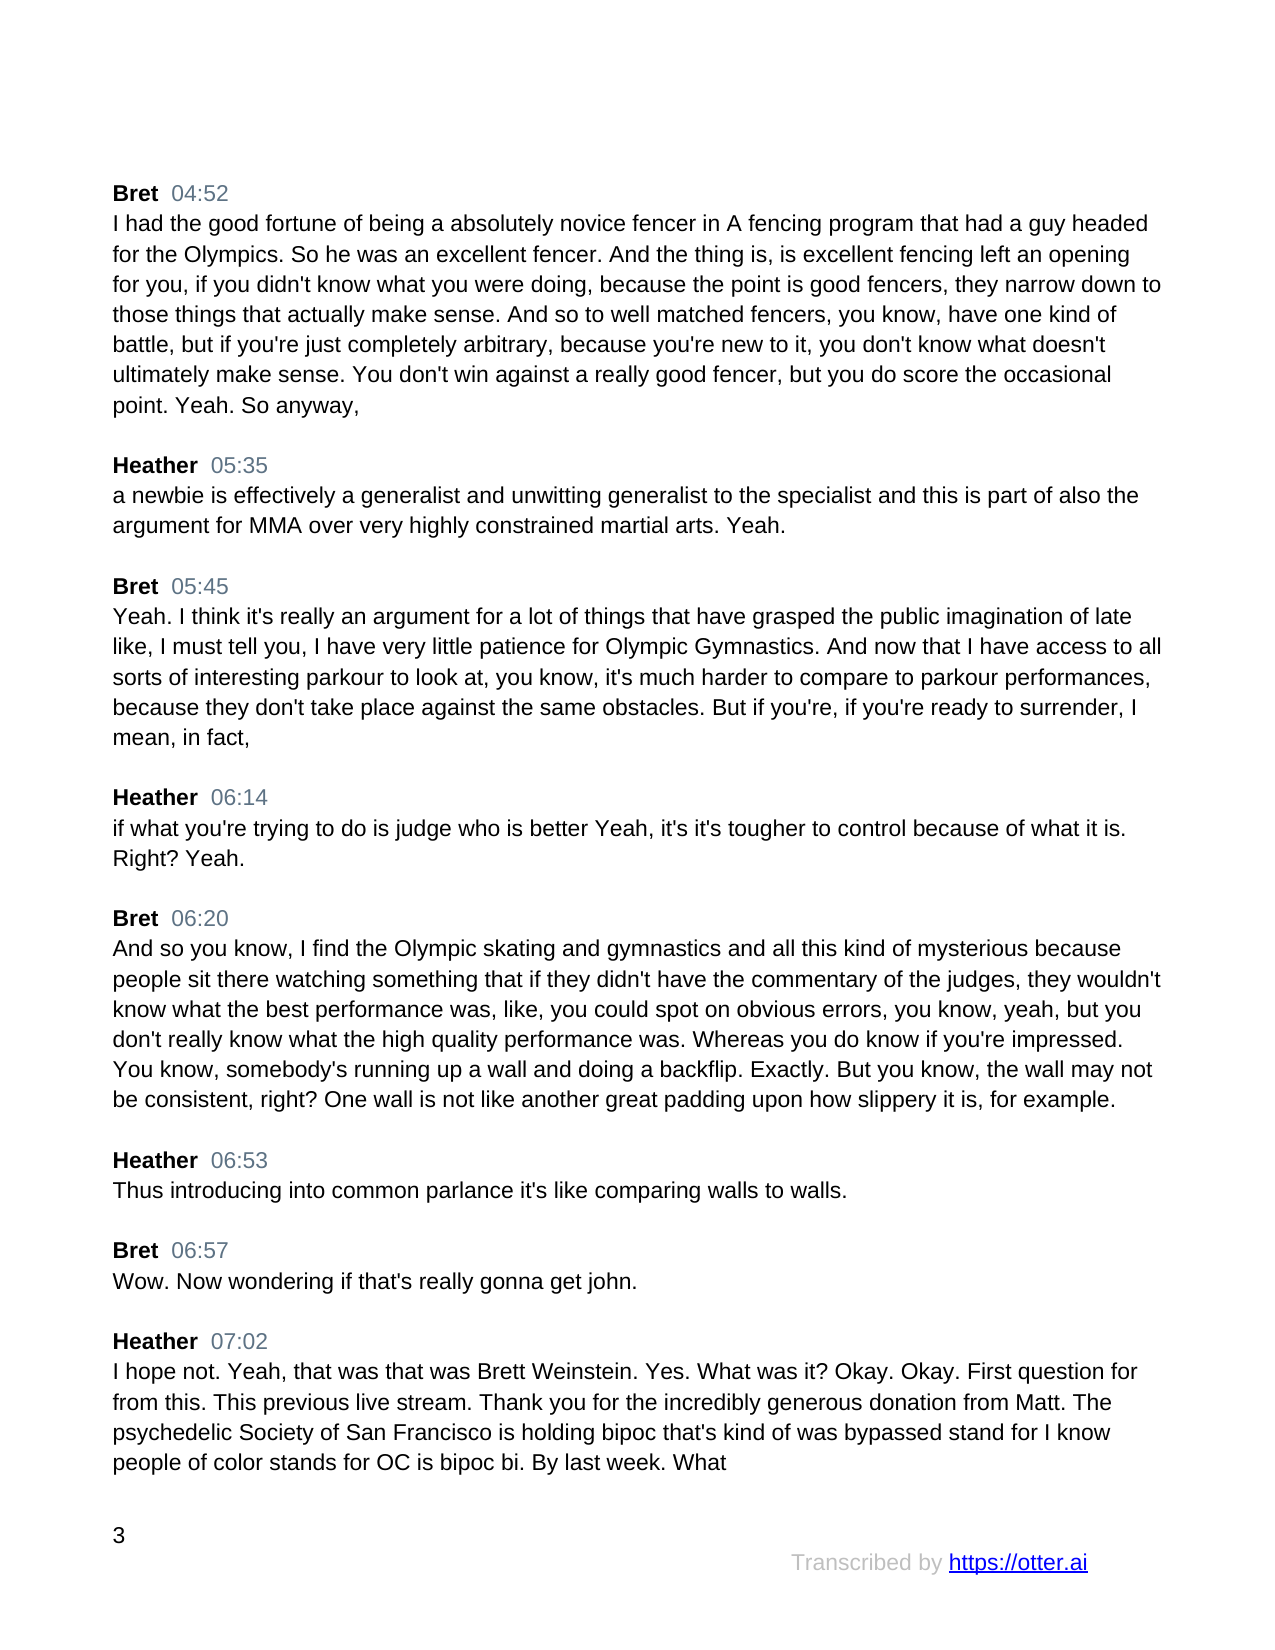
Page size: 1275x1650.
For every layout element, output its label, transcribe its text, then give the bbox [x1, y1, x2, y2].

text And so you know, I find the Olympic skating and gymnastics and all this kind of mysterious because people sit there watching something that if they didn't have the commentary of the judges, they wouldn't know what the best performance was, like, you could spot on obvious errors, you know, yeah, but you don't really know what the high quality performance was. Whereas you do know if you're impressed. You know, somebody's running up a wall and doing a backflip. Exactly. But you know, the wall may not be consistent, right? One wall is not like another great padding upon how slippery it is, for example. [112, 935, 1162, 1113]
text Bret 06:20 [112, 905, 1162, 932]
text Heather 07:02 [112, 1328, 1162, 1354]
text Thus introducing into common parlance it's like comparing walls to walls. [112, 1177, 1162, 1203]
text Wow. Now wondering if that's really gonna get john. [112, 1268, 1162, 1294]
text Heather 06:53 [112, 1147, 1162, 1173]
text Bret 04:52 [112, 180, 1162, 207]
text a newbie is effectively a generalist and unwitting generalist to the specialist and this is part of also the argument for MMA over very highly constrained martial arts. Yeah. [112, 482, 1162, 539]
text Bret 05:45 [112, 573, 1162, 599]
text Heather 05:35 [112, 452, 1162, 478]
text Yeah. I think it's really an argument for a lot of things that have grasped the public imagination of late like, I must tell you, I have very little patience for Olympic Gymnastics. And now that I have access to all sorts of interesting parkour to look at, you know, it's much harder to compare to parkour performances, because they don't take place against the same obstacles. But if you're, if you're ready to surrender, I mean, in fact, [112, 603, 1162, 750]
text I had the good fortune of being a absolutely novice fencer in A fencing program that had a guy headed for the Olympics. So he was an excellent fencer. And the thing is, is excellent fencing left an opening for you, if you didn't know what you were doing, because the point is good fencers, they narrow down to those things that actually make sense. And so to well matched fencers, you know, have one kind of battle, but if you're just completely arbitrary, because you're new to it, you don't know what doesn't ultimately make sense. You don't win against a really good fencer, but you do score the occasional point. Yeah. So anyway, [112, 210, 1162, 418]
text I hope not. Yeah, that was that was Brett Weinstein. Yes. What was it? Okay. Okay. First question for from this. This previous live stream. Thank you for the incredibly generous donation from Matt. The psychedelic Society of San Francisco is holding bipoc that's kind of was bypassed stand for I know people of color stands for OC is bipoc bi. By last week. What [112, 1358, 1162, 1475]
text Bret 06:57 [112, 1237, 1162, 1264]
text Heather 06:14 [112, 784, 1162, 811]
text if what you're trying to do is judge who is better Yeah, it's it's tougher to control because of what it is. Right? Yeah. [112, 814, 1162, 871]
